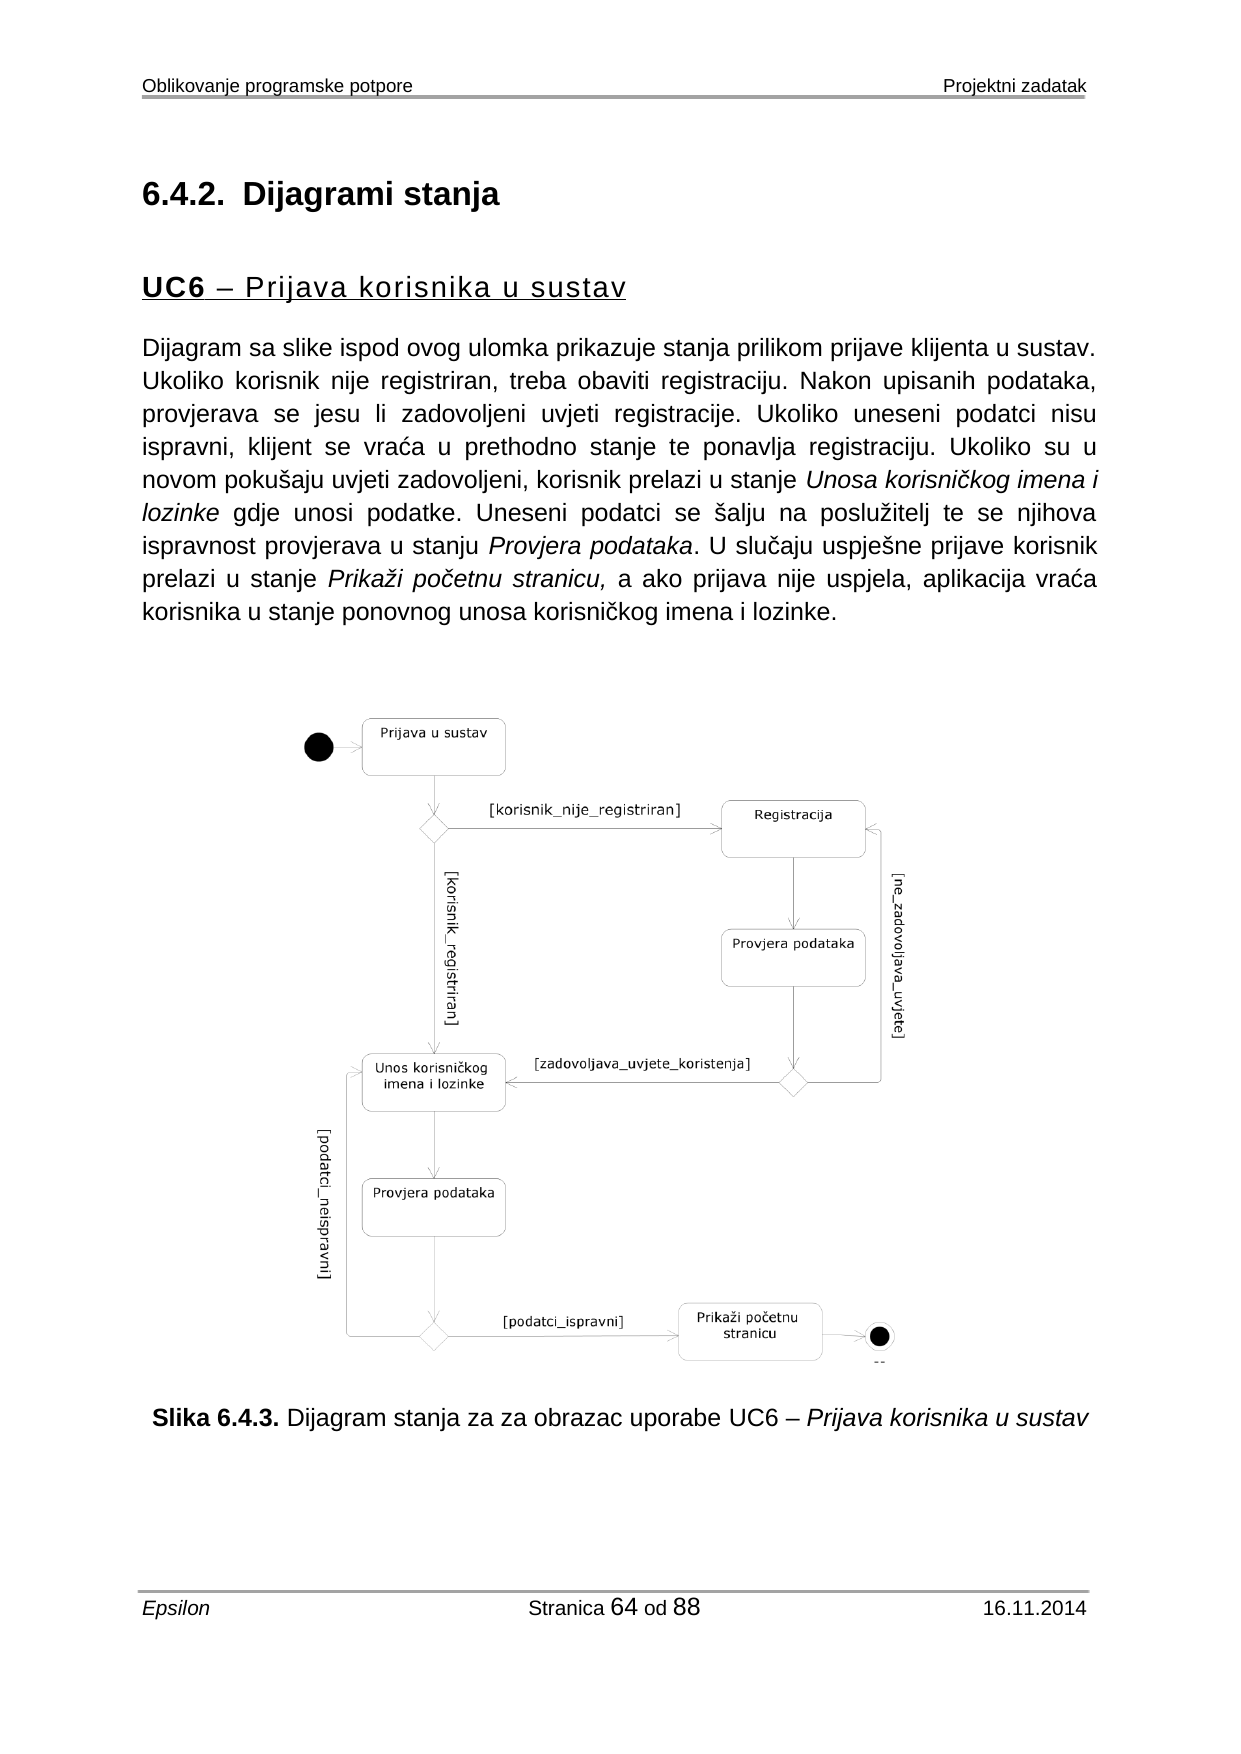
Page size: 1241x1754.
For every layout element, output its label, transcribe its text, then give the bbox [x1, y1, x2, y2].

text UC6 – Prijava korisnika u sustav [142, 269, 1098, 303]
text Dijagrami stanja [142, 174, 1098, 213]
picture [141, 651, 1099, 1378]
picture [141, 95, 1086, 99]
text Dijagram sa slike ispod ovog ulomka prikazuje stanja prilikom prijave klijenta u sustav. Ukoliko korisnik nije registriran, treba obaviti registraciju. Nakon upisanih podataka, provjerava se jesu li zadovoljeni uvjeti registracije. Ukoliko uneseni podatci nisu ispravni, klijent se vraća u prethodno stanje te ponavlja registraciju. Ukoliko su u novom pokušaju uvjeti zadovoljeni, korisnik prelazi u stanje Unosa korisničkog imena i lozinke gdje unosi podatke. Uneseni podatci se šalju na poslužitelj te se njihova ispravnost provjerava u stanju Provjera podataka. U slučaju uspješne prijave korisnik prelazi u stanje Prikaži početnu stranicu, a ako prijava nije uspjela, aplikacija vraća korisnika u stanje ponovnog unosa korisničkog imena i lozinke. [142, 333, 1098, 626]
text Slika 6.4.3. Dijagram stanja za za obrazac uporabe UC6 – Prijava korisnika u sustav [142, 1403, 1098, 1432]
